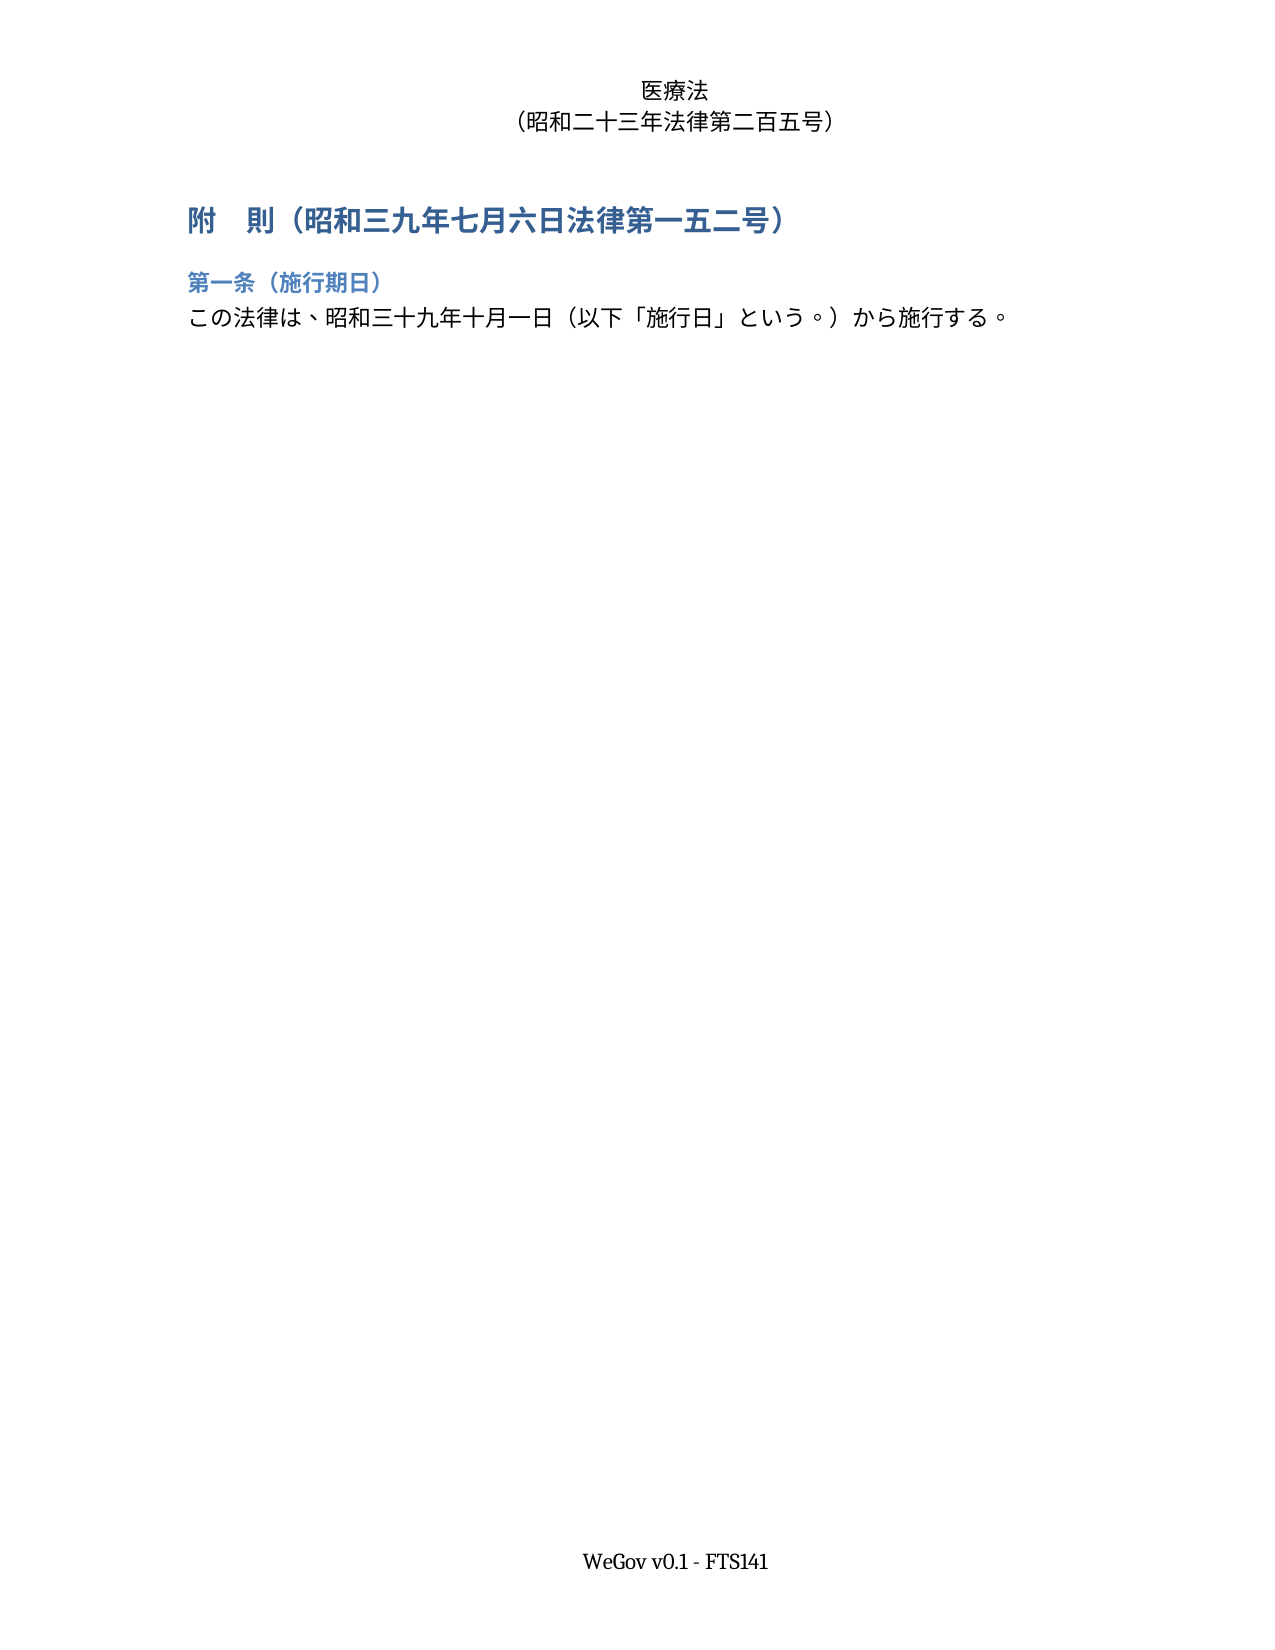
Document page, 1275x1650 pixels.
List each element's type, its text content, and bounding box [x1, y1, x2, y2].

text この法律は、昭和三十九年十月一日（以下「施行日」という。）から施行する。 [187, 302, 1087, 334]
subtitle 附 則（昭和三九年七月六日法律第一五二号） [187, 200, 1087, 240]
subtitle 第一条（施行期日） [187, 266, 1087, 298]
